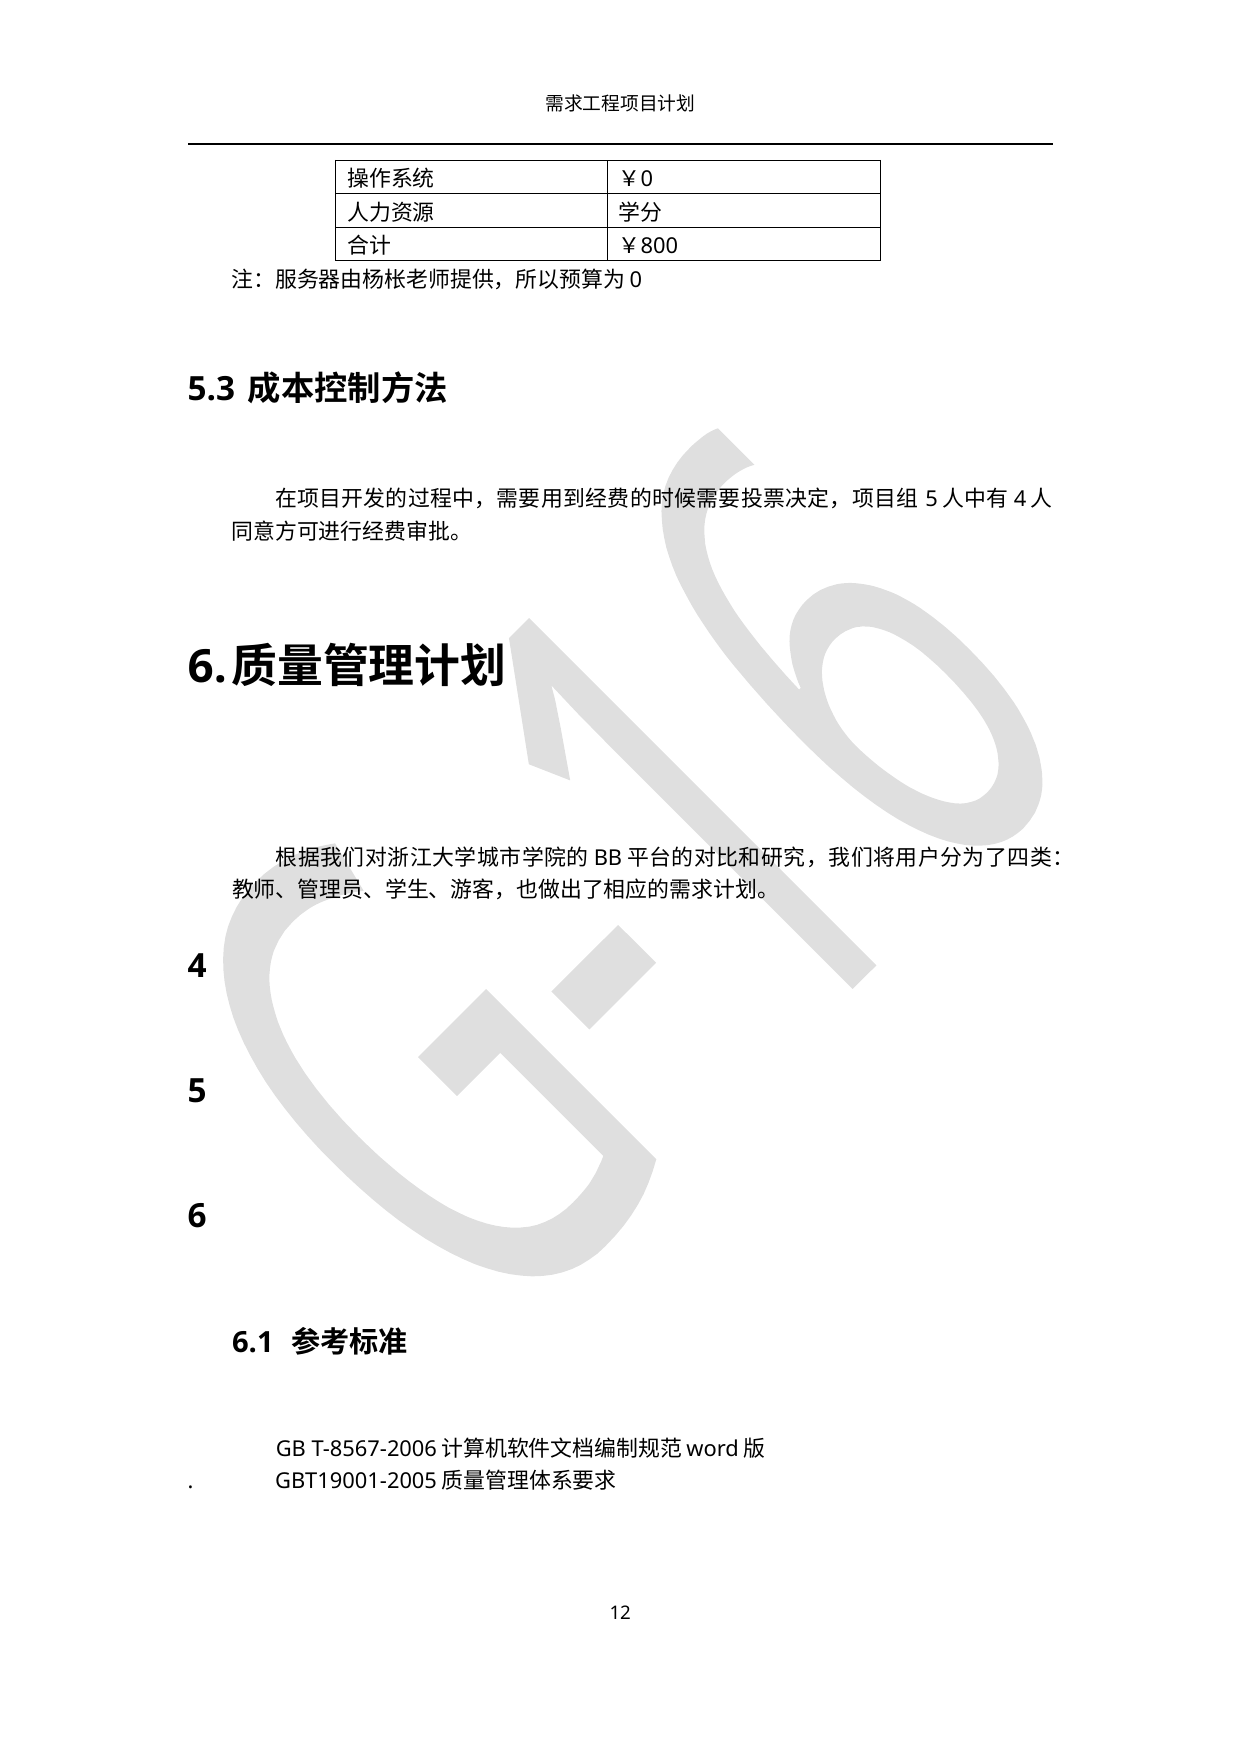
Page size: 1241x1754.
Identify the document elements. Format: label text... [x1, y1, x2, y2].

table_cell 学分 [608, 194, 880, 227]
table_cell 合计 [336, 228, 607, 260]
subtitle 成本控制方法 [187, 353, 1053, 418]
text 在项目开发的过程中，需要用到经费的时候需要投票决定，项目组5人中有4人同意方可进行经费审批。 [231, 481, 1053, 546]
table_cell ￥800 [608, 228, 880, 260]
text 注：服务器由杨枨老师提供，所以预算为0 [187, 261, 1053, 294]
table_cell 人力资源 [336, 194, 607, 227]
subtitle 参考标准 [232, 1307, 1053, 1372]
list GB T-8567-2006计算机软件文档编制规范word版 [232, 1430, 1053, 1463]
table_cell ￥0 [608, 161, 880, 193]
text . GBT19001-2005质量管理体系要求 [187, 1463, 1053, 1495]
list 根据我们对浙江大学城市学院的BB平台的对比和研究，我们将用户分为了四类：教师、管理员、学生、游客，也做出了相应的需求计划。 [232, 839, 1053, 904]
subtitle 质量管理计划 [187, 614, 1053, 711]
table_cell 操作系统 [336, 161, 607, 193]
